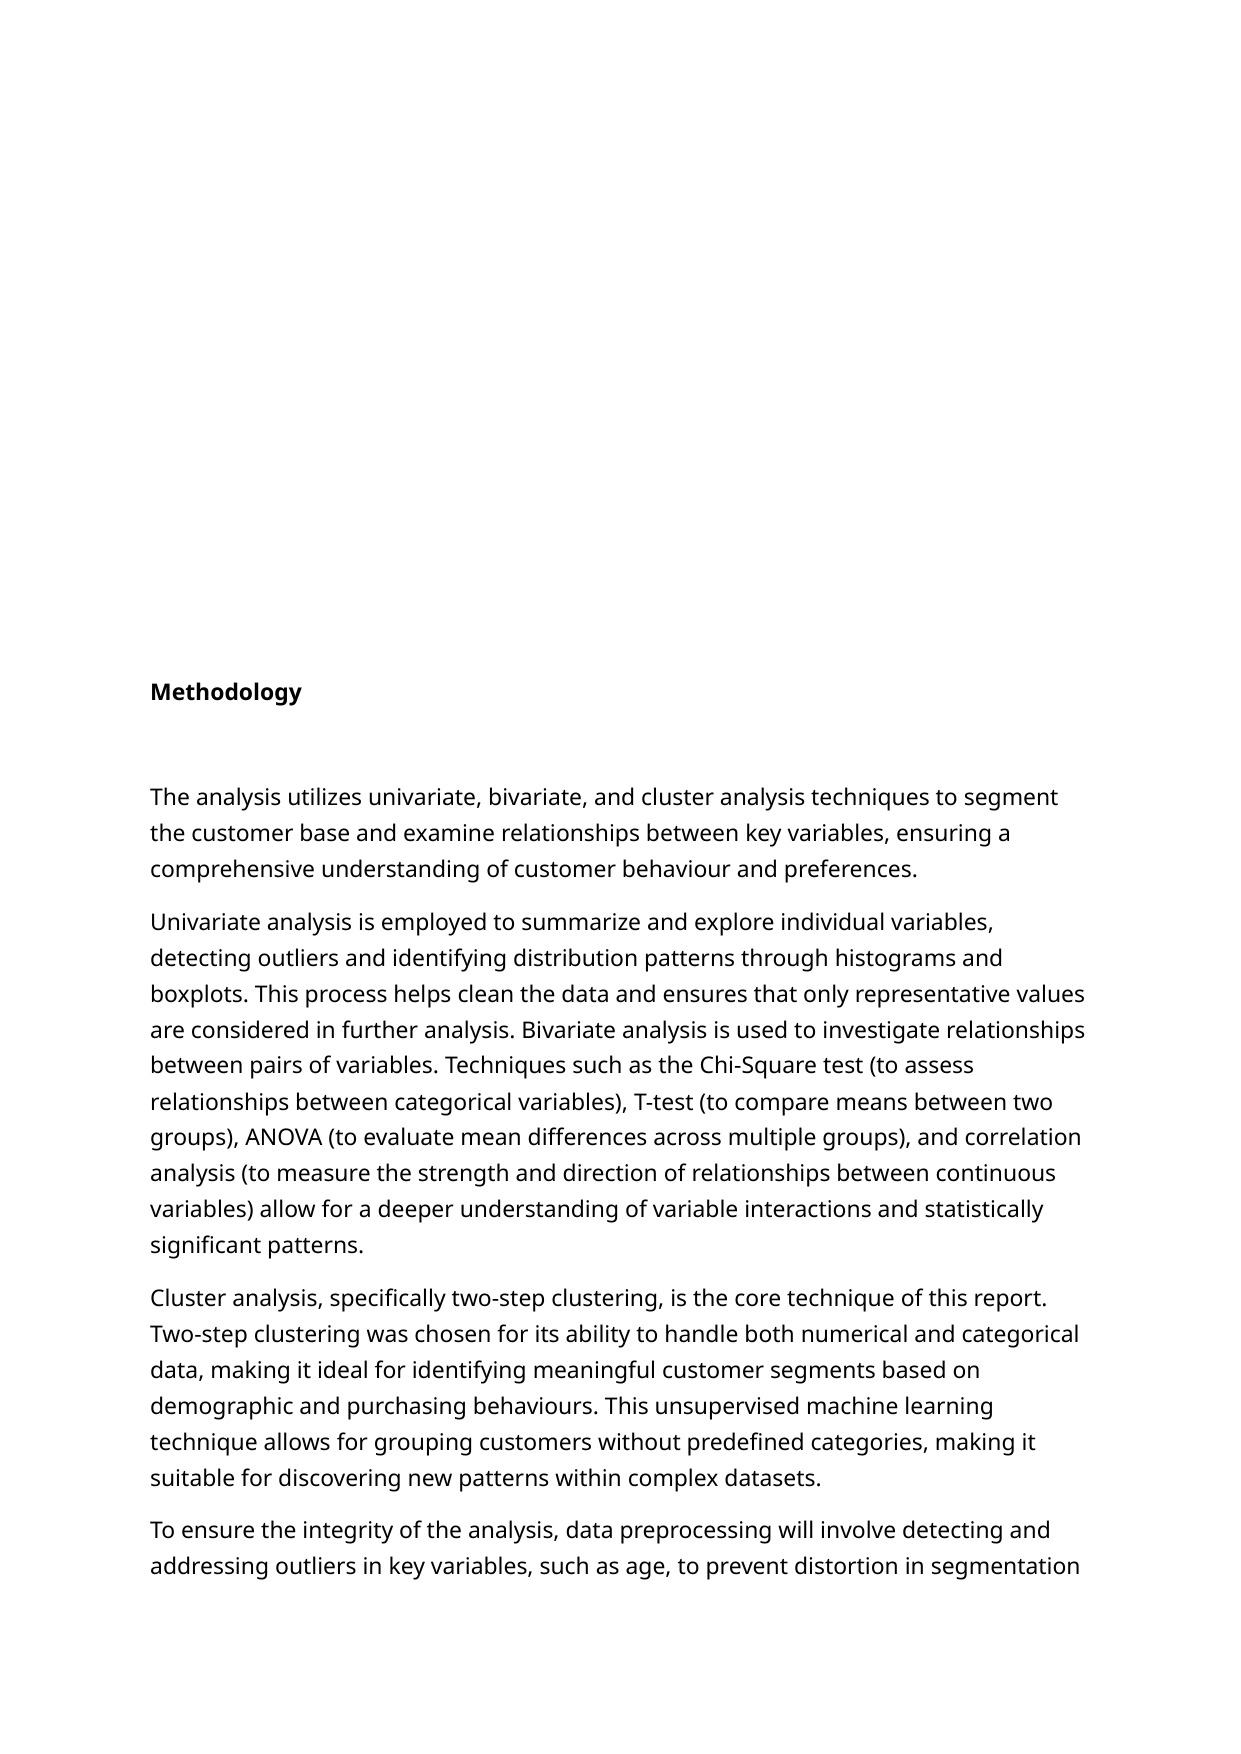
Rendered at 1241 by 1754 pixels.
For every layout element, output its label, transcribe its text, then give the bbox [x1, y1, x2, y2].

text The analysis utilizes univariate, bivariate, and cluster analysis techniques to segment the customer base and examine relationships between key variables, ensuring a comprehensive understanding of customer behaviour and preferences. [150, 781, 1090, 884]
text Cluster analysis, specifically two-step clustering, is the core technique of this report. Two-step clustering was chosen for its ability to handle both numerical and categorical data, making it ideal for identifying meaningful customer segments based on demographic and purchasing behaviours. This unsupervised machine learning technique allows for grouping customers without predefined categories, making it suitable for discovering new patterns within complex datasets. [150, 1282, 1090, 1493]
text Methodology [150, 676, 1090, 707]
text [150, 1514, 1090, 1581]
text Univariate analysis is employed to summarize and explore individual variables, detecting outliers and identifying distribution patterns through histograms and boxplots. This process helps clean the data and ensures that only representative values are considered in further analysis. Bivariate analysis is used to investigate relationships between pairs of variables. Techniques such as the Chi-Square test (to assess relationships between categorical variables), T-test (to compare means between two groups), ANOVA (to evaluate mean differences across multiple groups), and correlation analysis (to measure the strength and direction of relationships between continuous variables) allow for a deeper understanding of variable interactions and statistically significant patterns. [150, 906, 1090, 1260]
